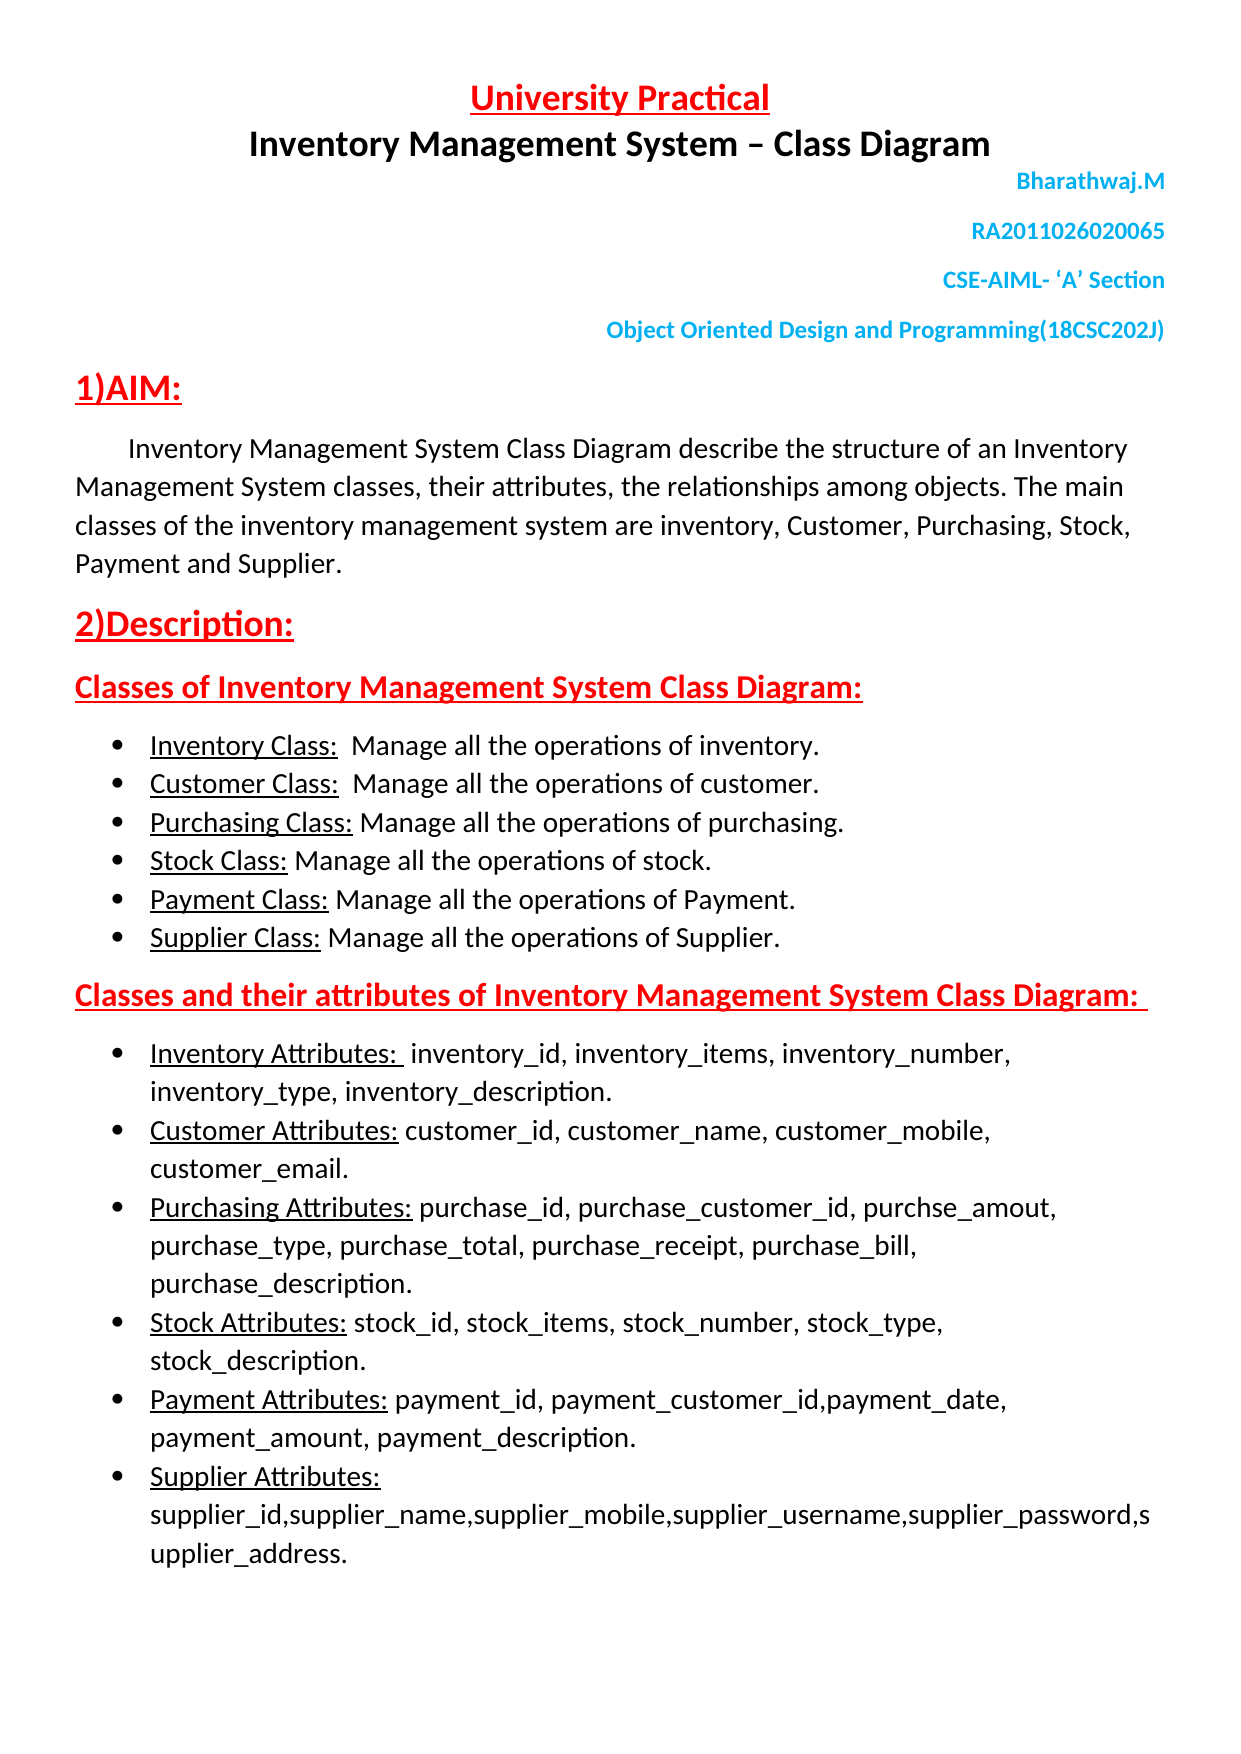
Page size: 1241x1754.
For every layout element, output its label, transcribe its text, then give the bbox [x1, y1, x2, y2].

list Inventory Attributes: inventory_id, inventory_items, inventory_number, inventory_type, inventory_description. [112, 1035, 1165, 1109]
list Purchasing Attributes: purchase_id, purchase_customer_id, purchse_amout, purchase_type, purchase_total, purchase_receipt, purchase_bill, purchase_description. [112, 1189, 1165, 1301]
list Inventory Class: Manage all the operations of inventory. [112, 727, 1165, 763]
text Classes and their attributes of Inventory Management System Class Diagram: [75, 974, 1165, 1015]
text CSE-AIML- ‘A’ Section [75, 264, 1165, 295]
text Bharathwaj.M [75, 165, 1165, 196]
list Supplier Attributes: supplier_id,supplier_name,supplier_mobile,supplier_username,supplier_password,supplier_address. [112, 1458, 1165, 1570]
text 1)AIM: [75, 364, 1165, 409]
text 2)Description: [75, 600, 1165, 646]
list Stock Attributes: stock_id, stock_items, stock_number, stock_type, stock_description. [112, 1304, 1165, 1378]
list Supplier Class: Manage all the operations of Supplier. [112, 919, 1165, 955]
list Customer Attributes: customer_id, customer_name, customer_mobile, customer_email. [112, 1112, 1165, 1186]
text RA2011026020065 [75, 215, 1165, 246]
text Object Oriented Design and Programming(18CSC202J) [75, 314, 1165, 345]
list Stock Class: Manage all the operations of stock. [112, 842, 1165, 878]
list Payment Class: Manage all the operations of Payment. [112, 881, 1165, 916]
list Payment Attributes: payment_id, payment_customer_id,payment_date, payment_amount, payment_description. [112, 1381, 1165, 1455]
text Inventory Management System Class Diagram describe the structure of an Inventory Management System classes, their attributes, the relationships among objects. The main classes of the inventory management system are inventory, Customer, Purchasing, Stock, Payment and Supplier. [75, 430, 1165, 581]
list Purchasing Class: Manage all the operations of purchasing. [112, 804, 1165, 839]
list Customer Class: Manage all the operations of customer. [112, 766, 1165, 801]
text Classes of Inventory Management System Class Diagram: [75, 666, 1165, 707]
